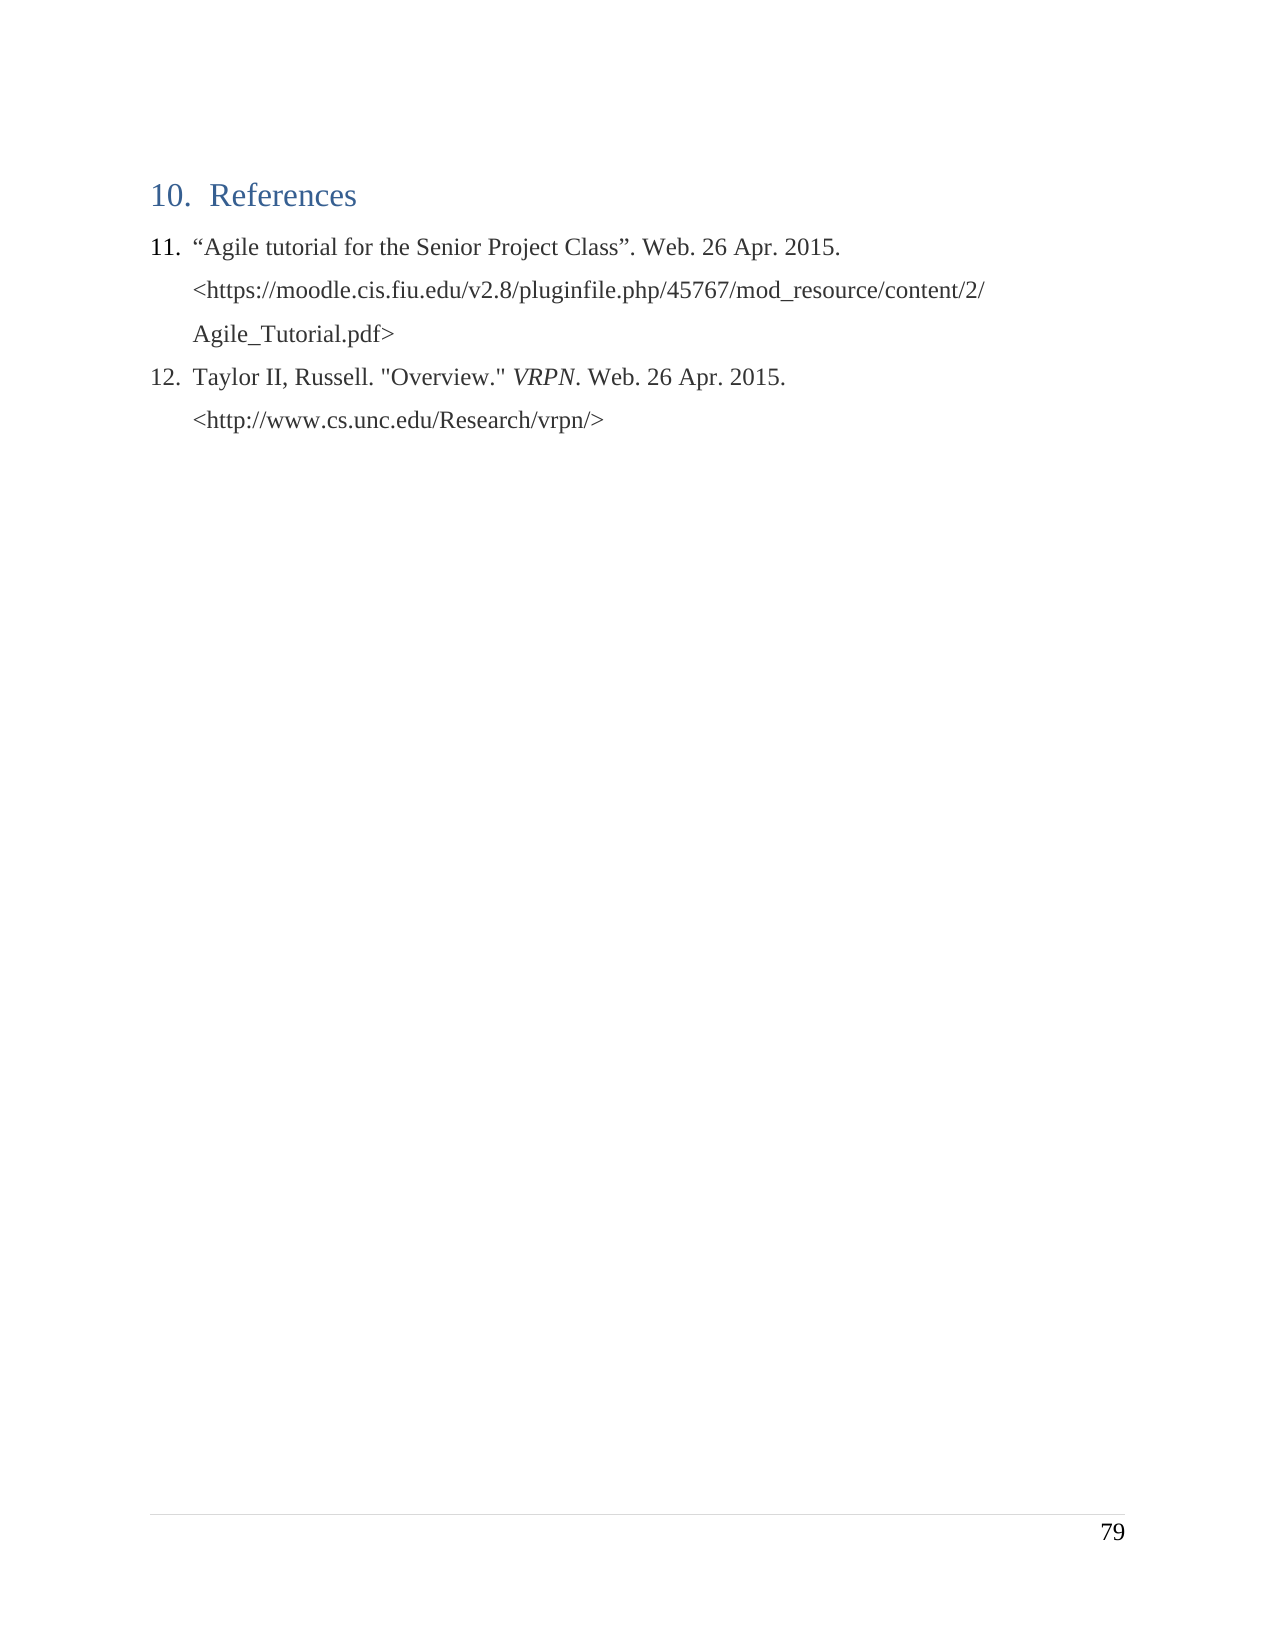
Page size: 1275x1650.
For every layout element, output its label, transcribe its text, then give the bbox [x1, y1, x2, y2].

list Taylor II, Russell. "Overview." VRPN. Web. 26 Apr. 2015. <http://www.cs.unc.edu/Research/vrpn/> [150, 362, 1125, 434]
subtitle References [150, 175, 1125, 213]
list “Agile tutorial for the Senior Project Class”. Web. 26 Apr. 2015. <https://moodle.cis.fiu.edu/v2.8/pluginfile.php/45767/mod_resource/content/2/Agile_Tutorial.pdf> [150, 232, 1125, 347]
